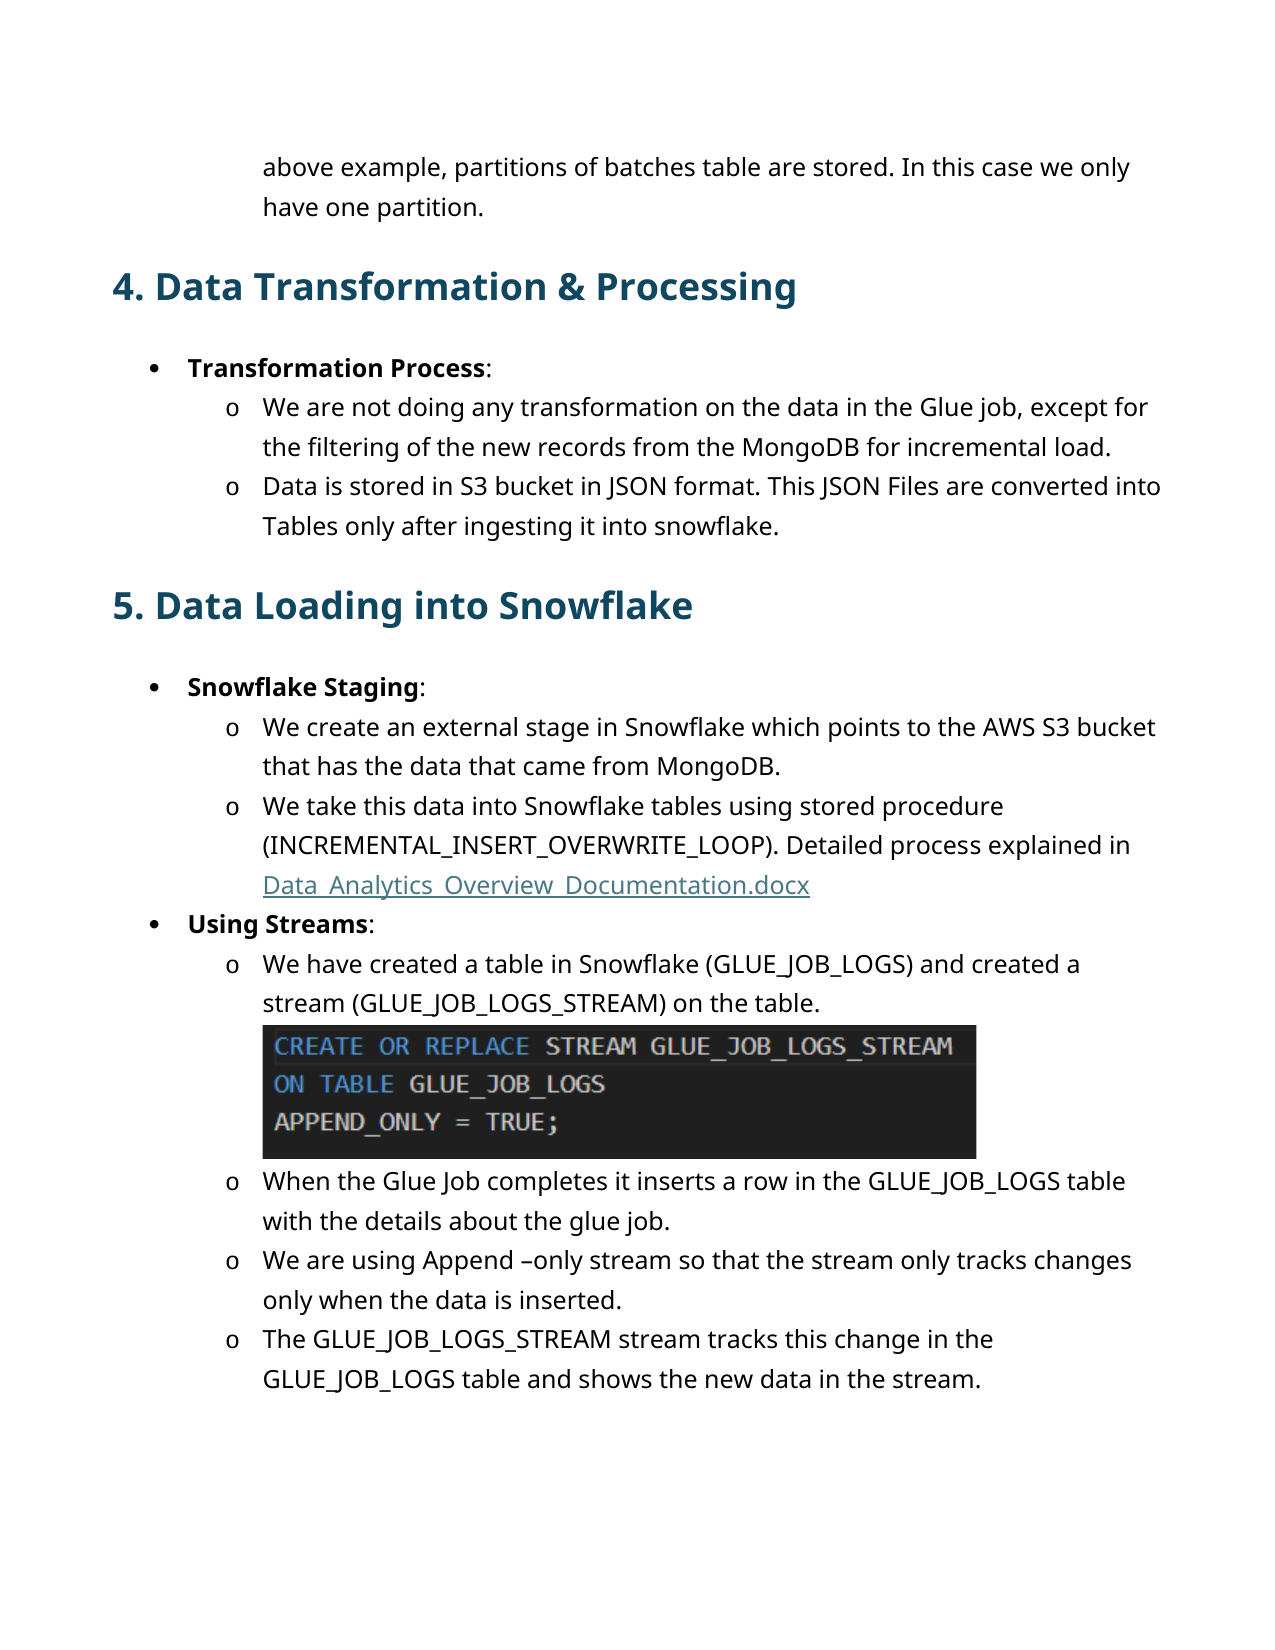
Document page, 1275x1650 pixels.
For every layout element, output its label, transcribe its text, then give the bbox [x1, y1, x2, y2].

list We are using Append –only stream so that the stream only tracks changes only when the data is inserted. [225, 1243, 1162, 1317]
list Transformation Process: [150, 350, 1162, 384]
list Data is stored in S3 bucket in JSON format. This JSON Files are converted into Tables only after ingesting it into snowflake. [225, 469, 1162, 543]
list The GLUE_JOB_LOGS_STREAM stream tracks this change in the GLUE_JOB_LOGS table and shows the new data in the stream. [225, 1322, 1162, 1435]
picture [262, 1025, 977, 1159]
list We take this data into Snowflake tables using stored procedure (INCREMENTAL_INSERT_OVERWRITE_LOOP). Detailed process explained in Data_Analytics_Overview_Documentation.docx [225, 788, 1162, 902]
list We create an external stage in Snowflake which points to the AWS S3 bucket that has the data that came from MongoDB. [225, 709, 1162, 783]
list Snowflake Staging: [150, 670, 1162, 704]
list Using Streams: [150, 907, 1162, 941]
list When the Glue Job completes it inserts a row in the GLUE_JOB_LOGS table with the details about the glue job. [225, 1164, 1162, 1238]
list We are not doing any transformation on the data in the Glue job, except for the filtering of the new records from the MongoDB for incremental load. [225, 390, 1162, 464]
subtitle 4. Data Transformation & Processing [112, 260, 1162, 311]
subtitle 5. Data Loading into Snowflake [112, 579, 1162, 630]
